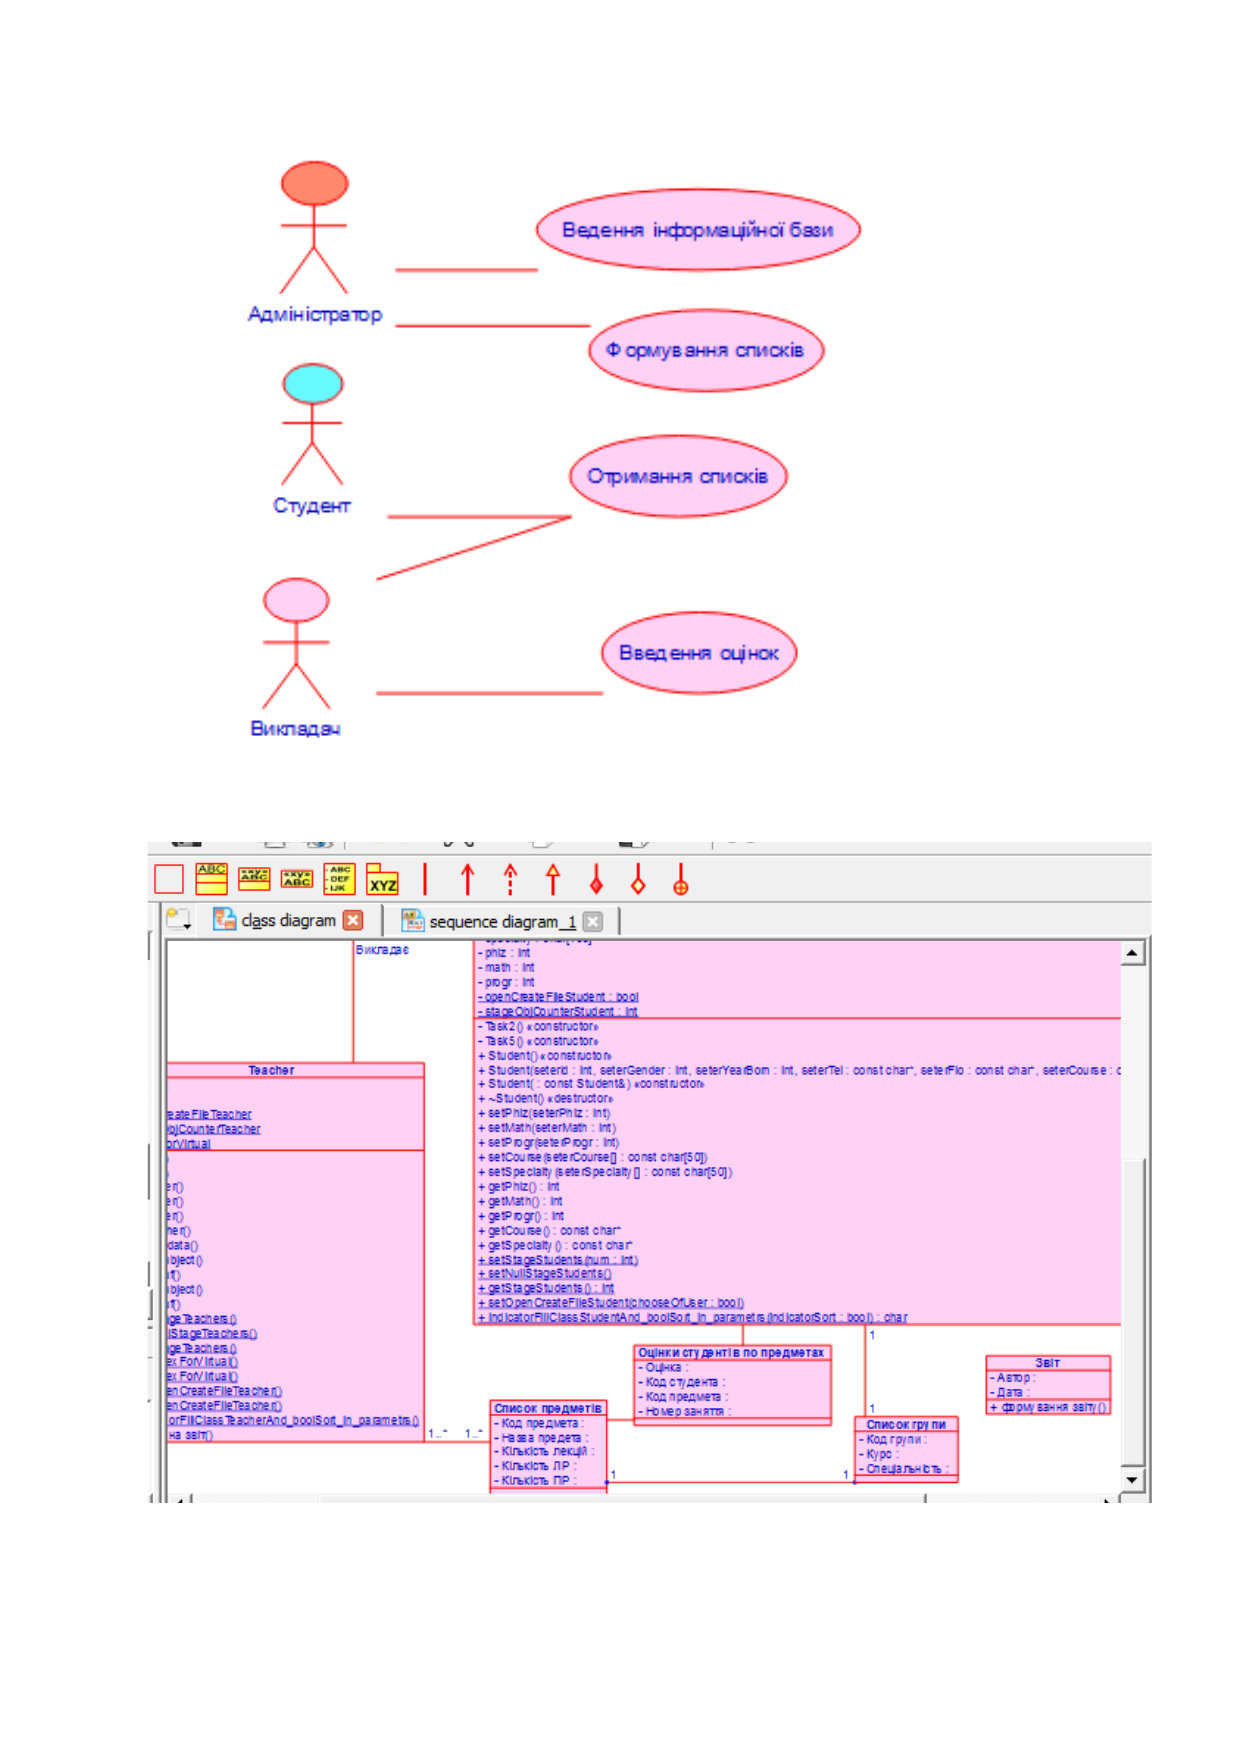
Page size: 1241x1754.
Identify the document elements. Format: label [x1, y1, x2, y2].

picture [147, 842, 1152, 1503]
picture [147, 141, 892, 765]
